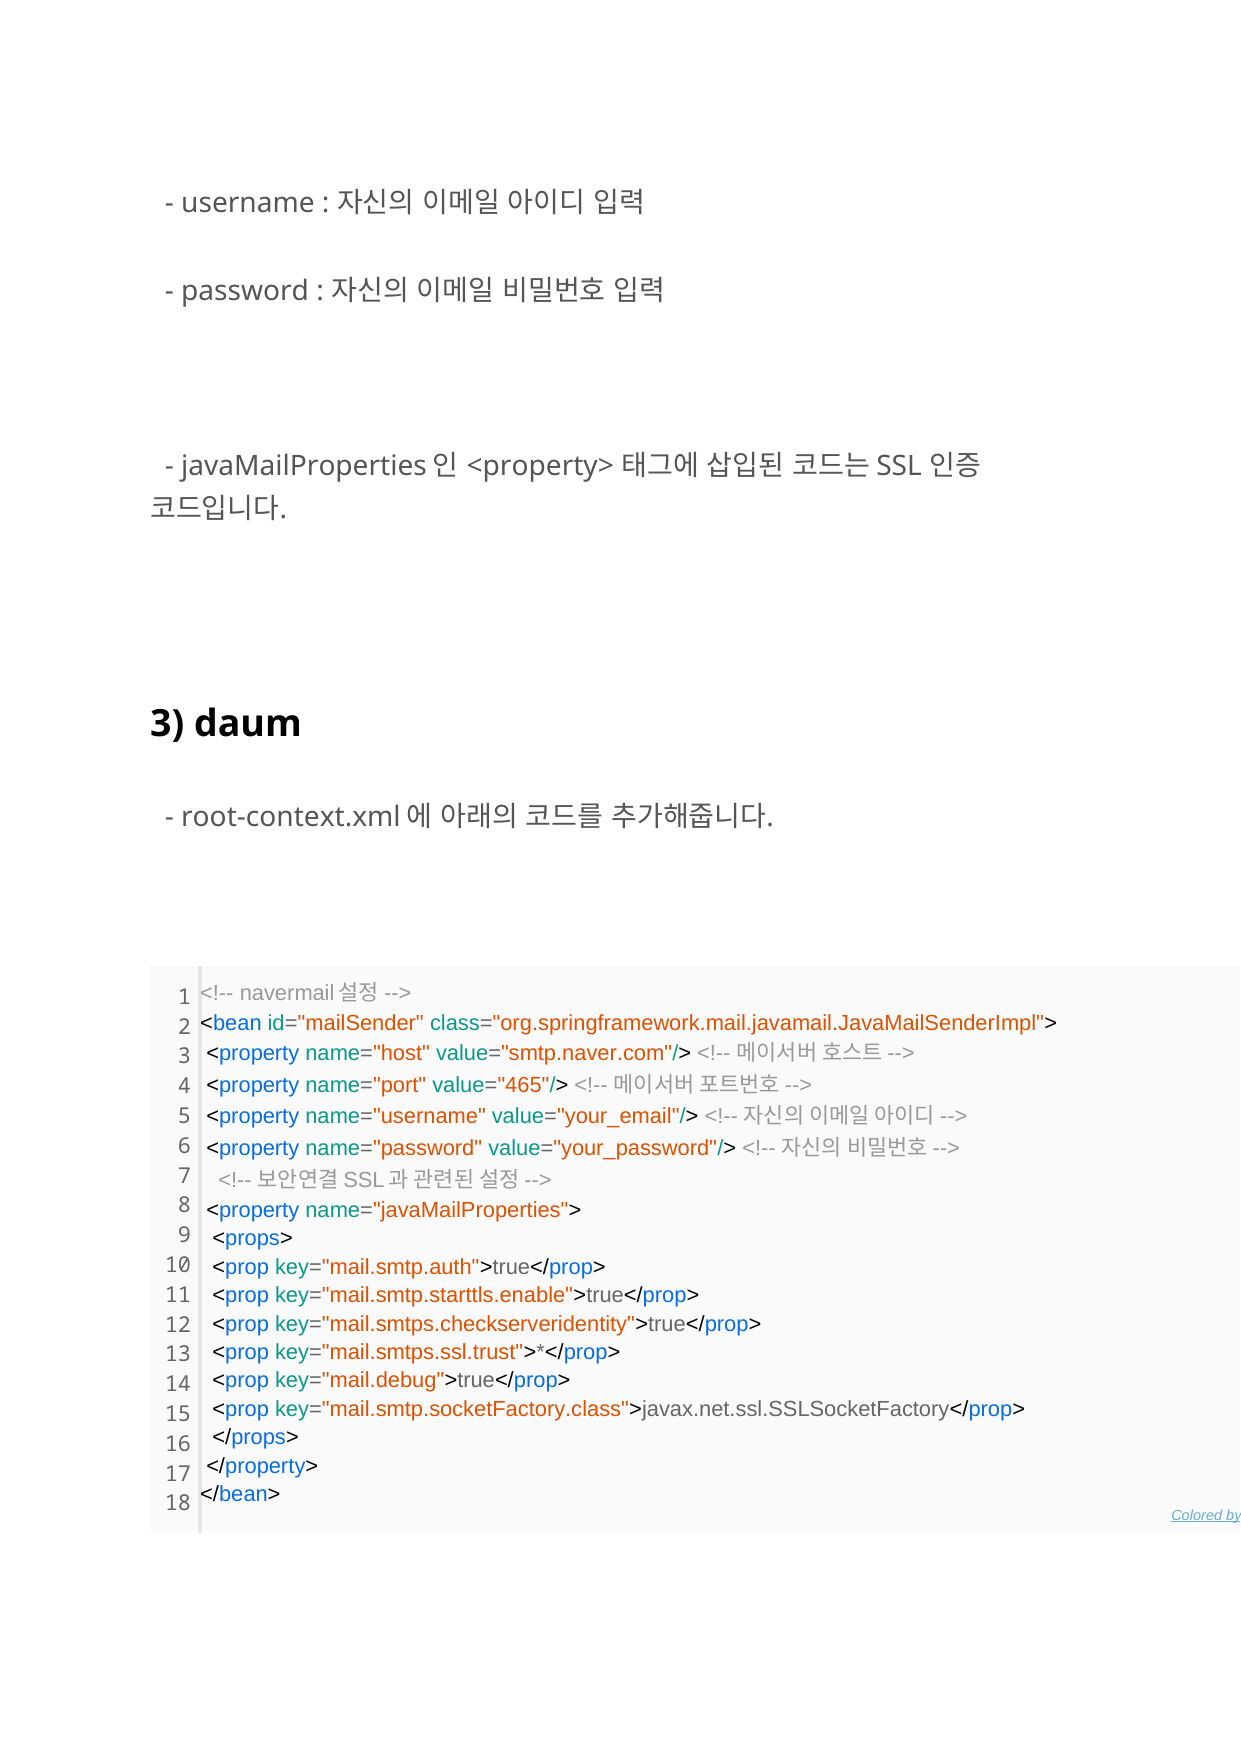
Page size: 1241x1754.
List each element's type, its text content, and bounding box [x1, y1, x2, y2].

text - javaMailProperties인 <property> 태그에 삽입된 코드는 SSL 인증 코드입니다. [150, 440, 1090, 527]
text - root-context.xml에 아래의 코드를 추가해줍니다. [150, 791, 1090, 834]
table_header 1 2 3 4 5 6 7 8 9 10 11 12 13 14 15 16 17 18 [150, 966, 198, 1532]
text 3) daum [150, 696, 1090, 747]
text - password : 자신의 이메일 비밀번호 입력 [150, 265, 1090, 308]
table_header <!-- navermail설정 --> <bean id="mailSender" class="org.springframework.mail.javamail.JavaMailSenderImpl"> <property name="host" value="smtp.naver.com"/> <!-- 메이서버 호스트 --> <property name="port" value="465"/> <!-- 메이서버 포트번호 --> <property name="username" value="your_email"/> <!-- 자신의 이메일 아이디 --> <property name="password" value="your_password"/> <!-- 자신의 비밀번호 --> <!-- 보안연결 SSL과 관련된 설정 --> <property name="javaMailProperties"> <props> <prop key="mail.smtp.auth">true</prop> <prop key="mail.smtp.starttls.enable">true</prop> <prop key="mail.smtps.checkserveridentity">true</prop> <prop key="mail.smtps.ssl.trust">*</prop> <prop key="mail.debug">true</prop> <prop key="mail.smtp.socketFactory.class">javax.net.ssl.SSLSocketFactory</prop> </props> </property> </bean> Colored by Color Scripter [202, 966, 1240, 1532]
text - username : 자신의 이메일 아이디 입력 [150, 177, 1090, 221]
